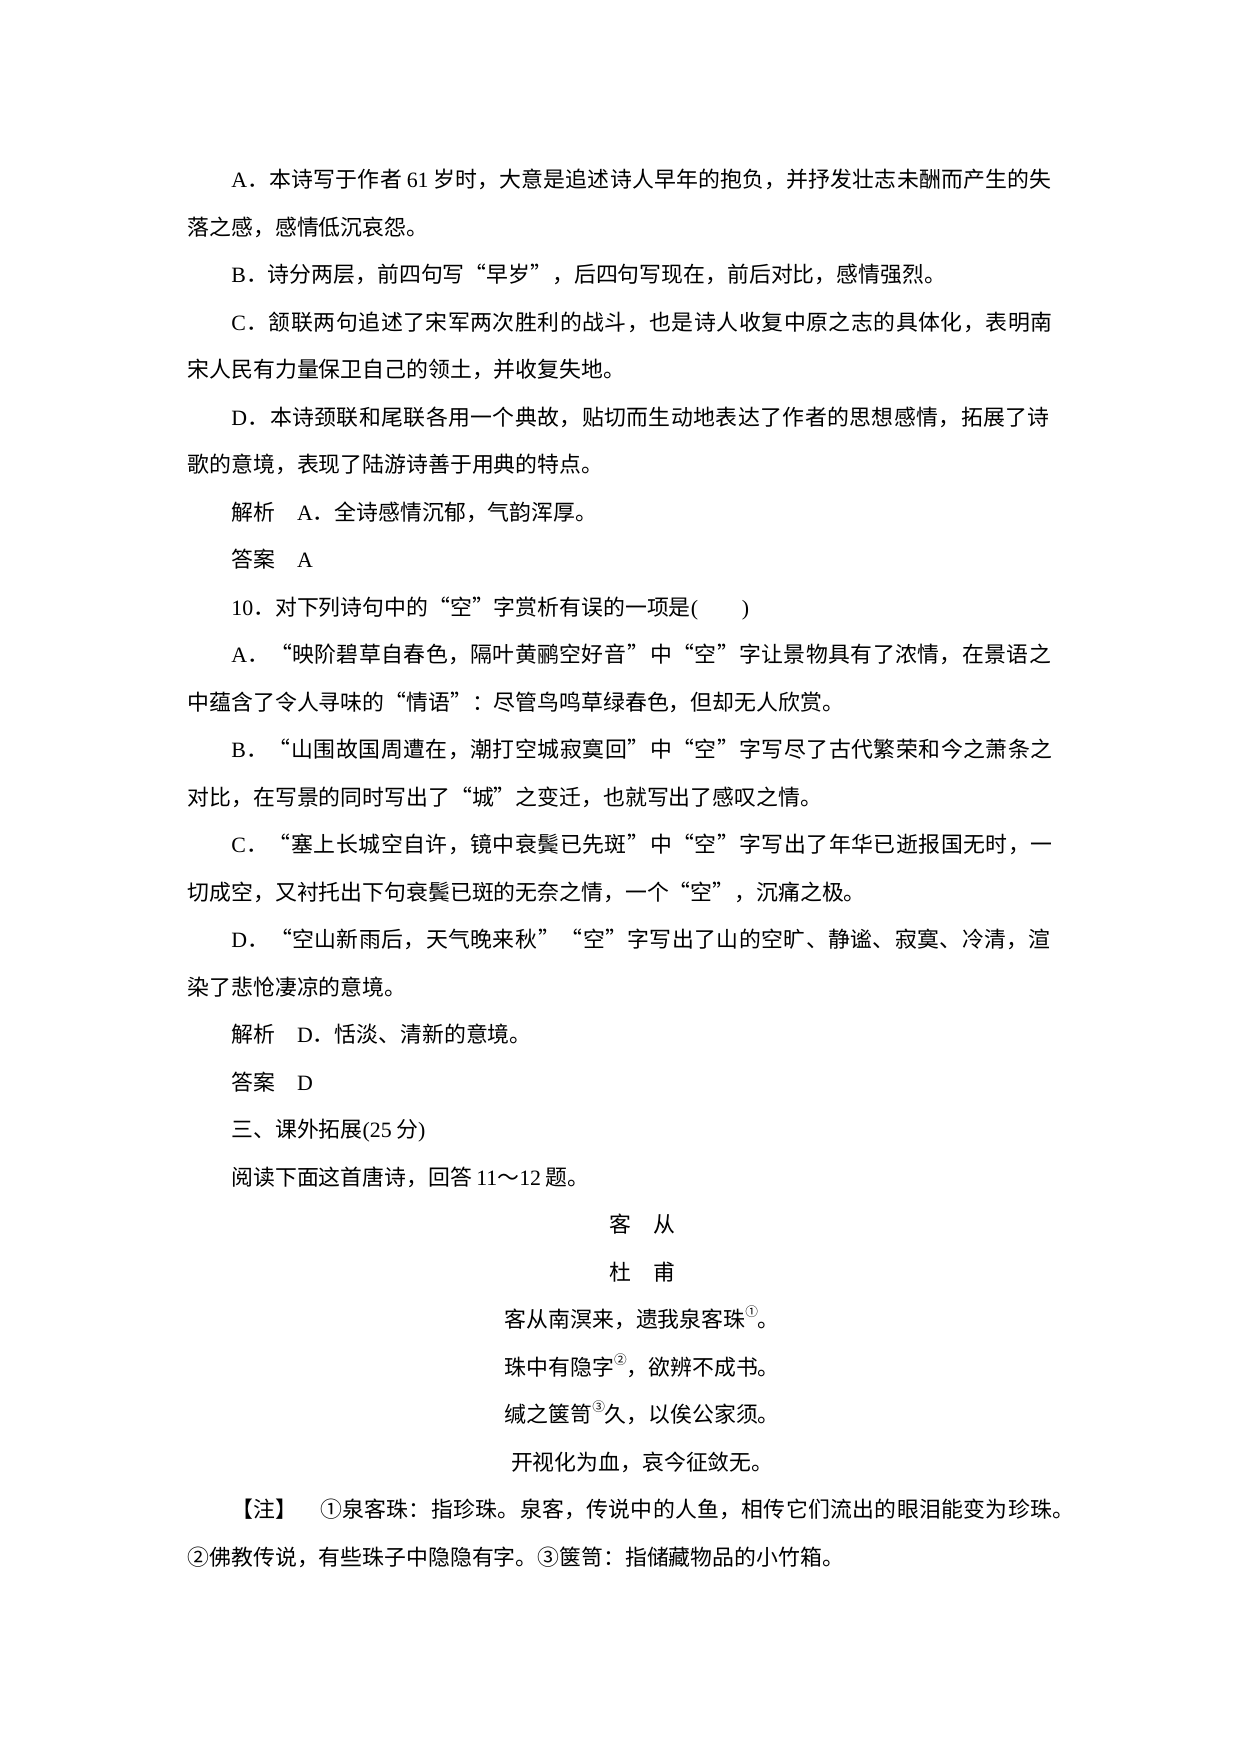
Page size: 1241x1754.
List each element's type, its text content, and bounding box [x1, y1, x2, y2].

text 三、课外拓展(25分) [187, 1112, 1053, 1144]
text A．本诗写于作者61岁时，大意是追述诗人早年的抱负，并抒发壮志未酬而产生的失落之感，感情低沉哀怨。 [187, 162, 1053, 241]
text B．“山围故国周遭在，潮打空城寂寞回”中“空”字写尽了古代繁荣和今之萧条之对比，在写景的同时写出了“城”之变迁，也就写出了感叹之情。 [187, 732, 1053, 811]
text 【注】 ①泉客珠：指珍珠。泉客，传说中的人鱼，相传它们流出的眼泪能变为珍珠。②佛教传说，有些珠子中隐隐有字。③箧笥：指储藏物品的小竹箱。 [187, 1492, 1053, 1571]
text D．“空山新雨后，天气晚来秋”“空”字写出了山的空旷、静谧、寂寞、冷清，渲染了悲怆凄凉的意境。 [187, 922, 1053, 1001]
text 客 从 [187, 1207, 1053, 1239]
text A．“映阶碧草自春色，隔叶黄鹂空好音”中“空”字让景物具有了浓情，在景语之中蕴含了令人寻味的“情语”：尽管鸟鸣草绿春色，但却无人欣赏。 [187, 637, 1053, 716]
text 客从南溟来，遗我泉客珠①。 [187, 1302, 1053, 1334]
text 阅读下面这首唐诗，回答11～12题。 [187, 1159, 1053, 1191]
text B．诗分两层，前四句写“早岁”，后四句写现在，前后对比，感情强烈。 [187, 257, 1053, 289]
text 缄之箧笥③久，以俟公家须。 [187, 1397, 1053, 1429]
text 答案 D [187, 1064, 1053, 1096]
text 10．对下列诗句中的“空”字赏析有误的一项是( ) [187, 589, 1053, 621]
text D．本诗颈联和尾联各用一个典故，贴切而生动地表达了作者的思想感情，拓展了诗歌的意境，表现了陆游诗善于用典的特点。 [187, 399, 1053, 479]
text C．“塞上长城空自许，镜中衰鬓已先斑”中“空”字写出了年华已逝报国无时，一切成空，又衬托出下句衰鬓已斑的无奈之情，一个“空”，沉痛之极。 [187, 827, 1053, 906]
text 解析 A．全诗感情沉郁，气韵浑厚。 [187, 494, 1053, 526]
text 解析 D．恬淡、清新的意境。 [187, 1017, 1053, 1049]
text C．颔联两句追述了宋军两次胜利的战斗，也是诗人收复中原之志的具体化，表明南宋人民有力量保卫自己的领土，并收复失地。 [187, 304, 1053, 384]
text 珠中有隐字②，欲辨不成书。 [187, 1349, 1053, 1381]
text 开视化为血，哀今征敛无。 [187, 1444, 1053, 1476]
text 答案 A [187, 542, 1053, 574]
text 杜 甫 [187, 1254, 1053, 1286]
